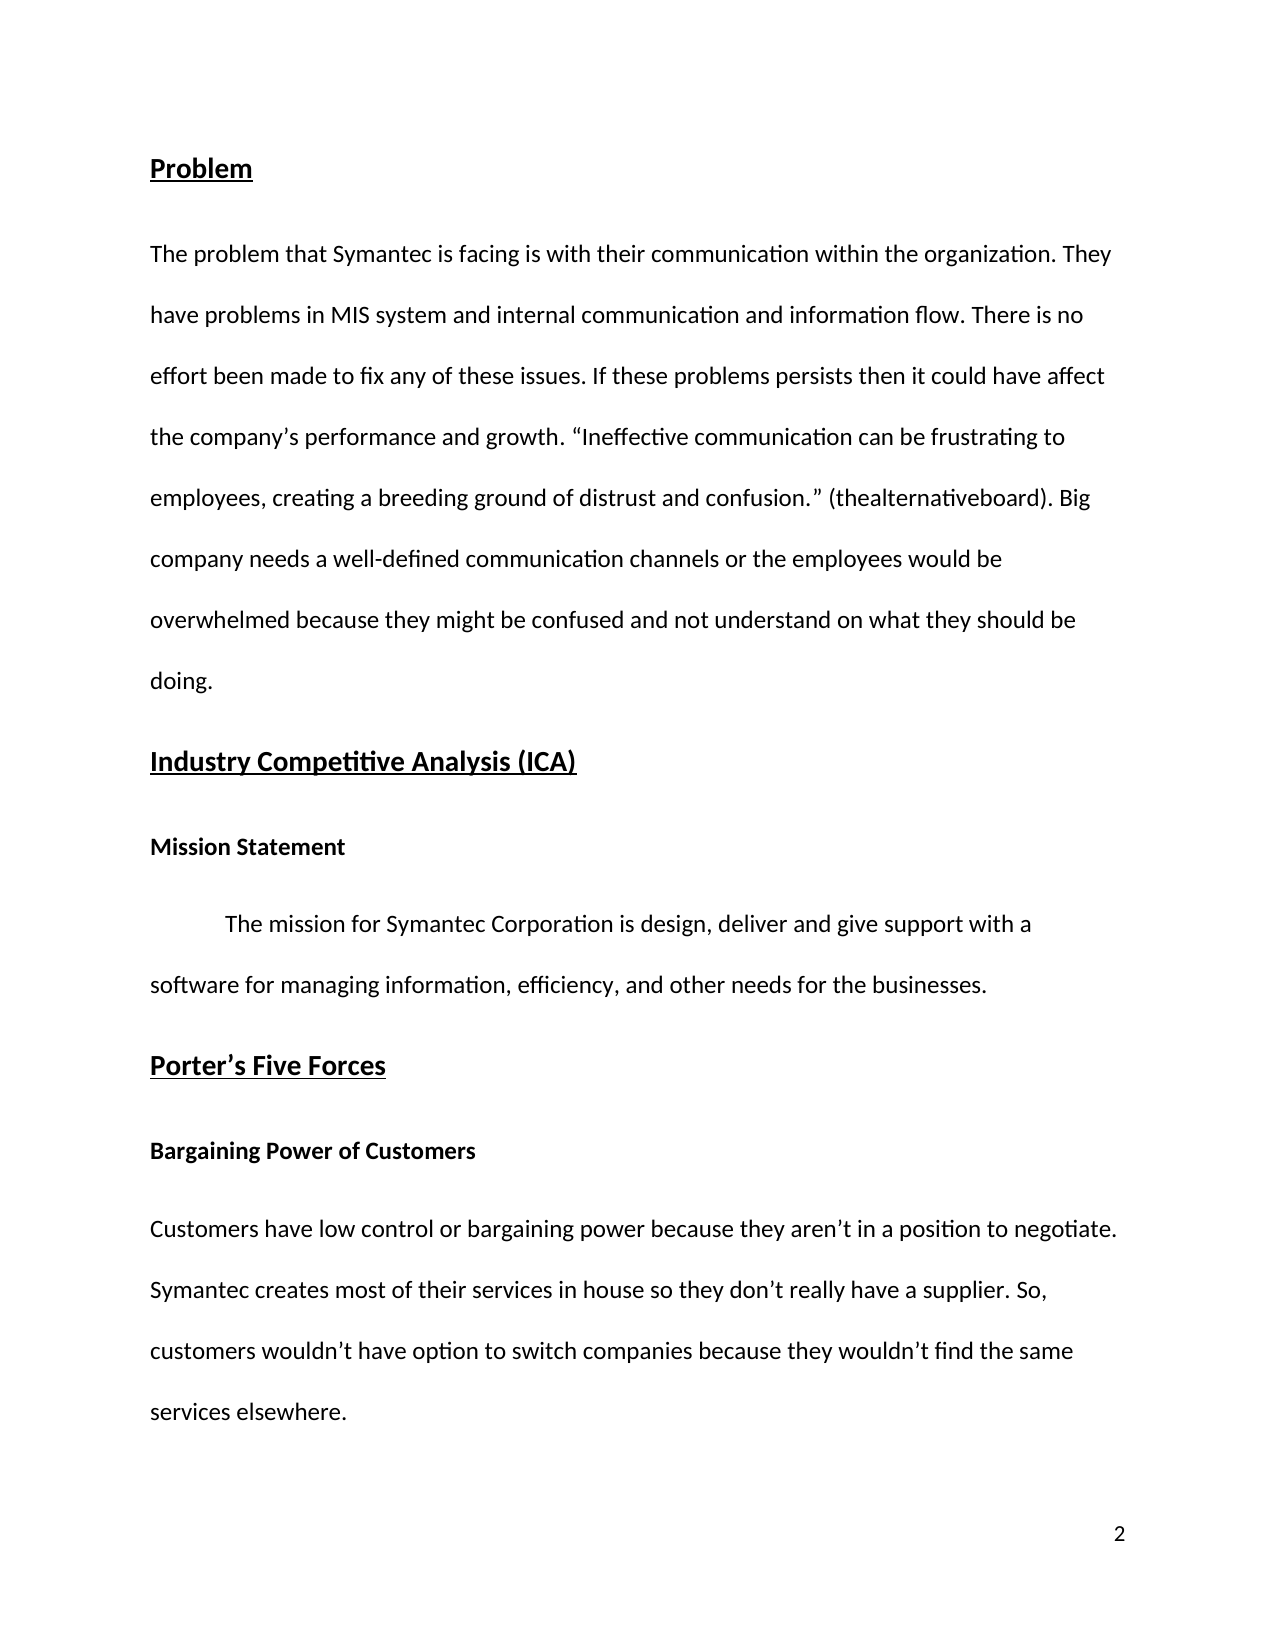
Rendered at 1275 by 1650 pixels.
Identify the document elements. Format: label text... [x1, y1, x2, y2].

text Problem [150, 150, 1125, 186]
text Porter’s Five Forces [150, 1047, 1125, 1083]
text Industry Competitive Analysis (ICA) [150, 743, 1125, 778]
text The mission for Symantec Corporation is design, deliver and give support with a software for managing information, efficiency, and other needs for the businesses. [150, 908, 1125, 1000]
text Customers have low control or bargaining power because they aren’t in a position to negotiate. Symantec creates most of their services in house so they don’t really have a supplier. So, customers wouldn’t have option to switch companies because they wouldn’t find the same services elsewhere. [150, 1213, 1125, 1427]
text Bargaining Power of Customers [150, 1135, 1125, 1166]
text The problem that Symantec is facing is with their communication within the organization. They have problems in MIS system and internal communication and information flow. There is no effort been made to fix any of these issues. If these problems persists then it could have affect the company’s performance and growth. “Ineffective communication can be frustrating to employees, creating a breeding ground of distrust and confusion.” (thealternativeboard). Big company needs a well-defined communication channels or the employees would be overwhelmed because they might be confused and not understand on what they should be doing. [150, 238, 1125, 696]
text Mission Statement [150, 831, 1125, 861]
